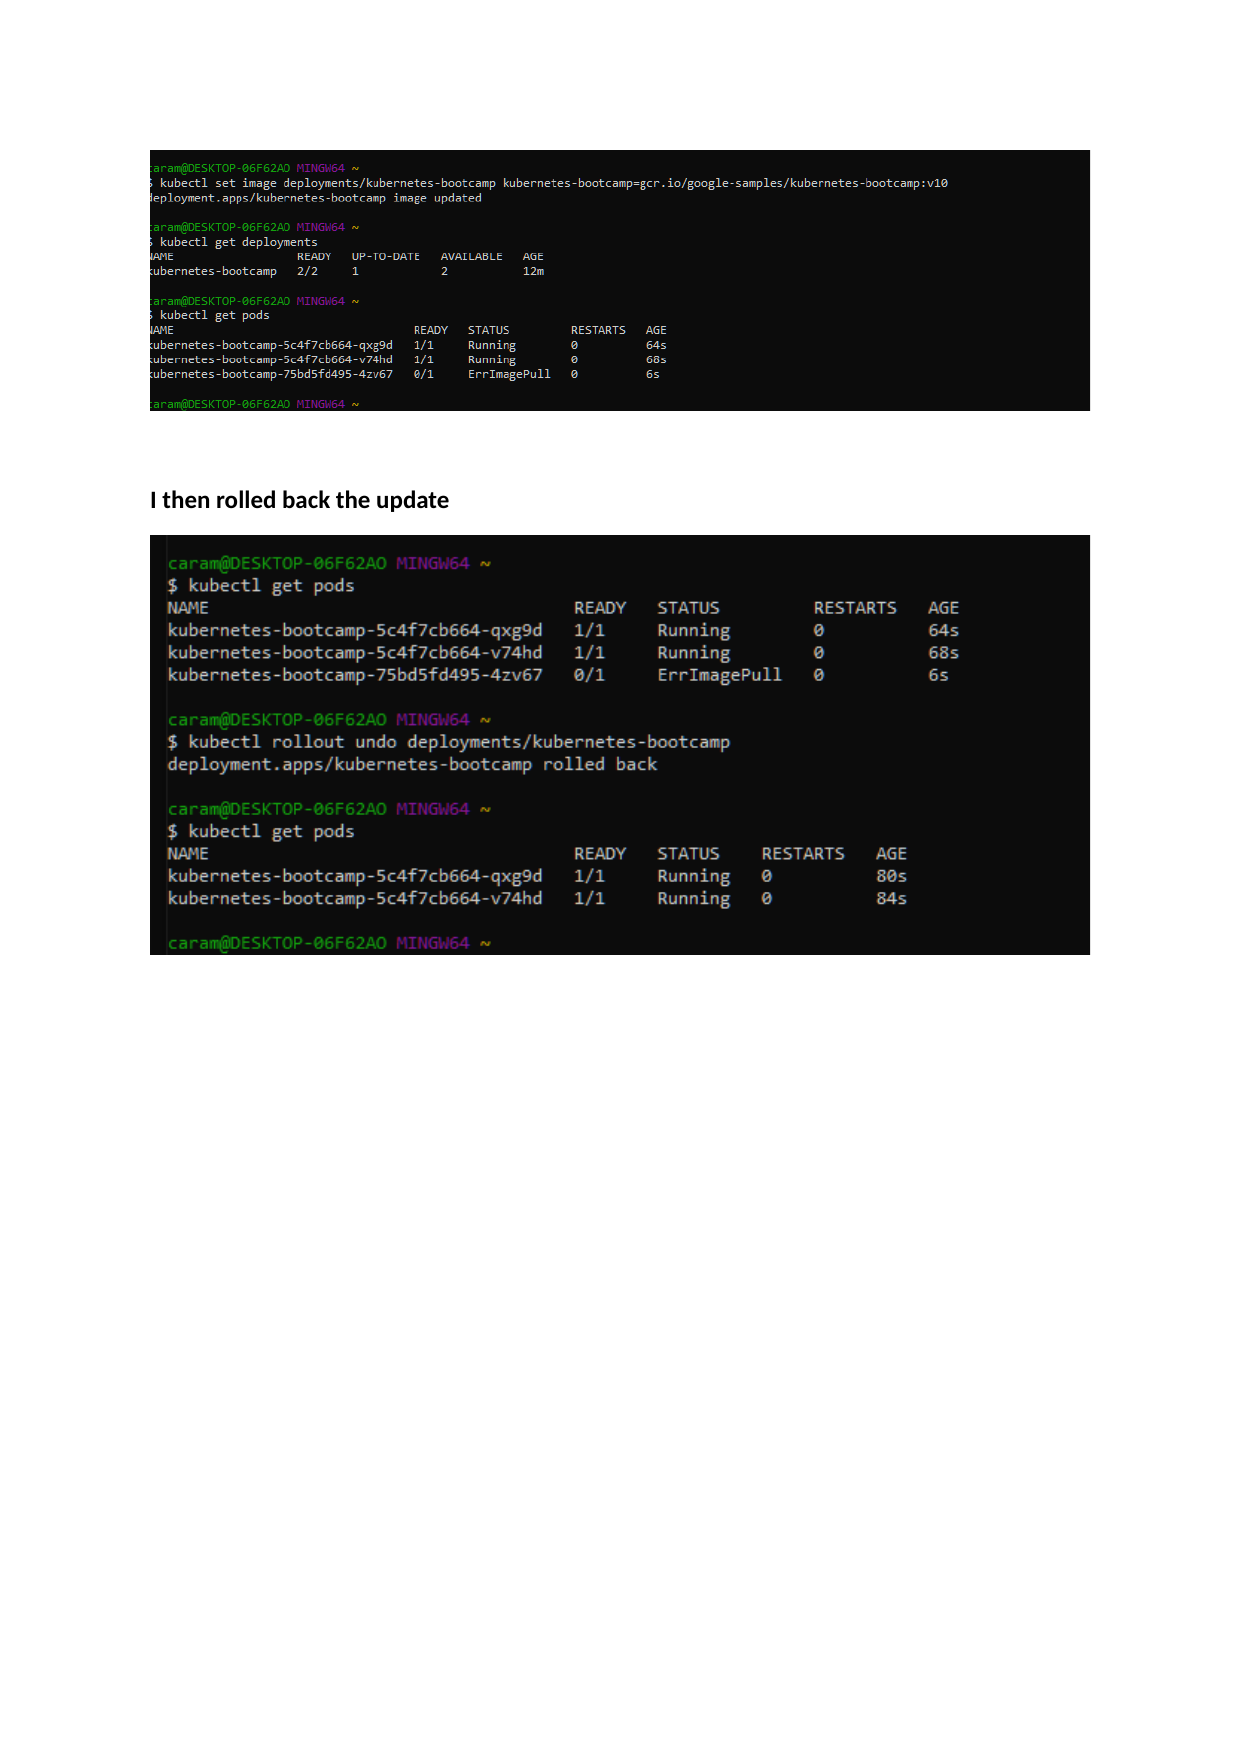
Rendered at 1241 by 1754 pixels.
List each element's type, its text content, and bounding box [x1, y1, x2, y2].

picture [150, 150, 1091, 411]
picture [150, 535, 1091, 955]
text I then rolled back the update [150, 484, 1090, 514]
